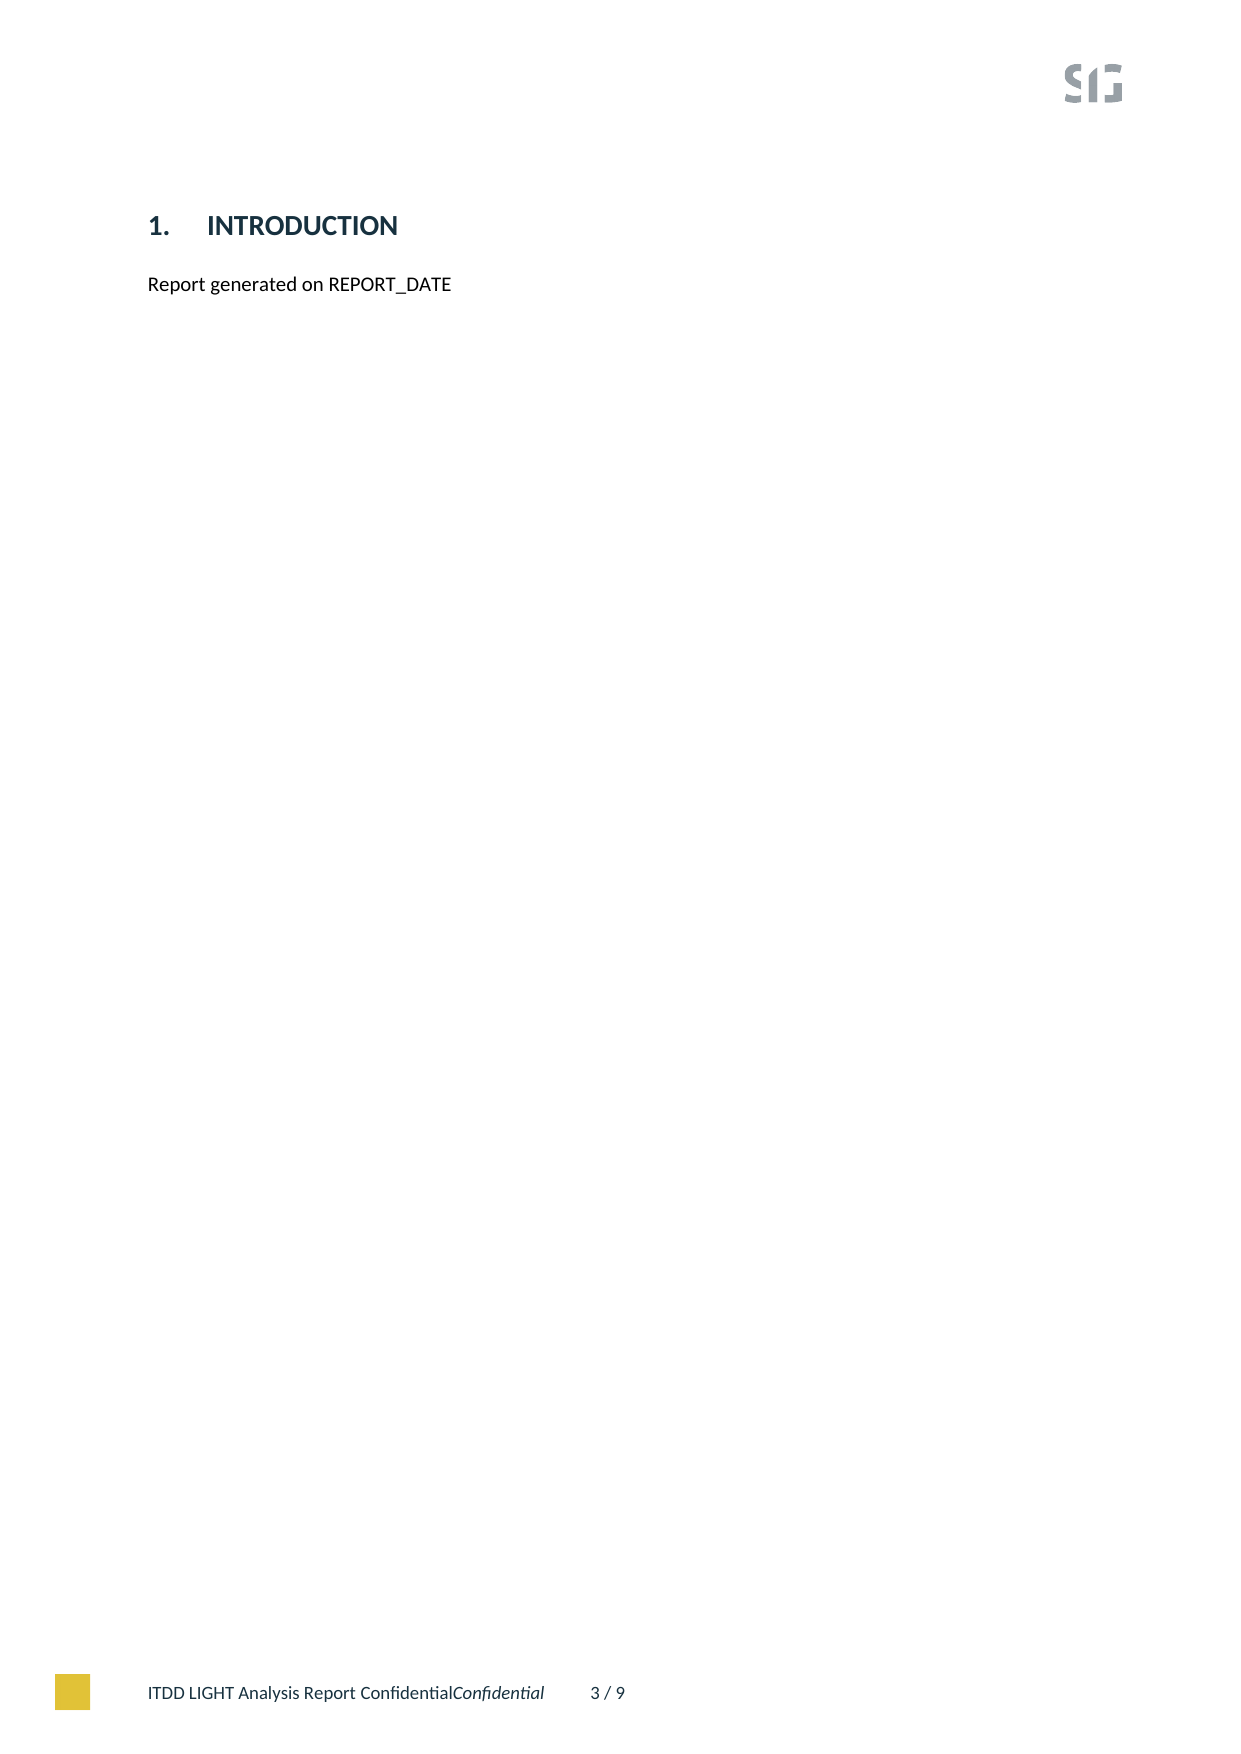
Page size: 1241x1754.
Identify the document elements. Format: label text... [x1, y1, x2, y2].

subtitle Introduction [148, 207, 1122, 242]
text Report generated on REPORT_DATE [148, 269, 1122, 297]
picture [0, 1674, 91, 1754]
picture [1064, 0, 1241, 103]
